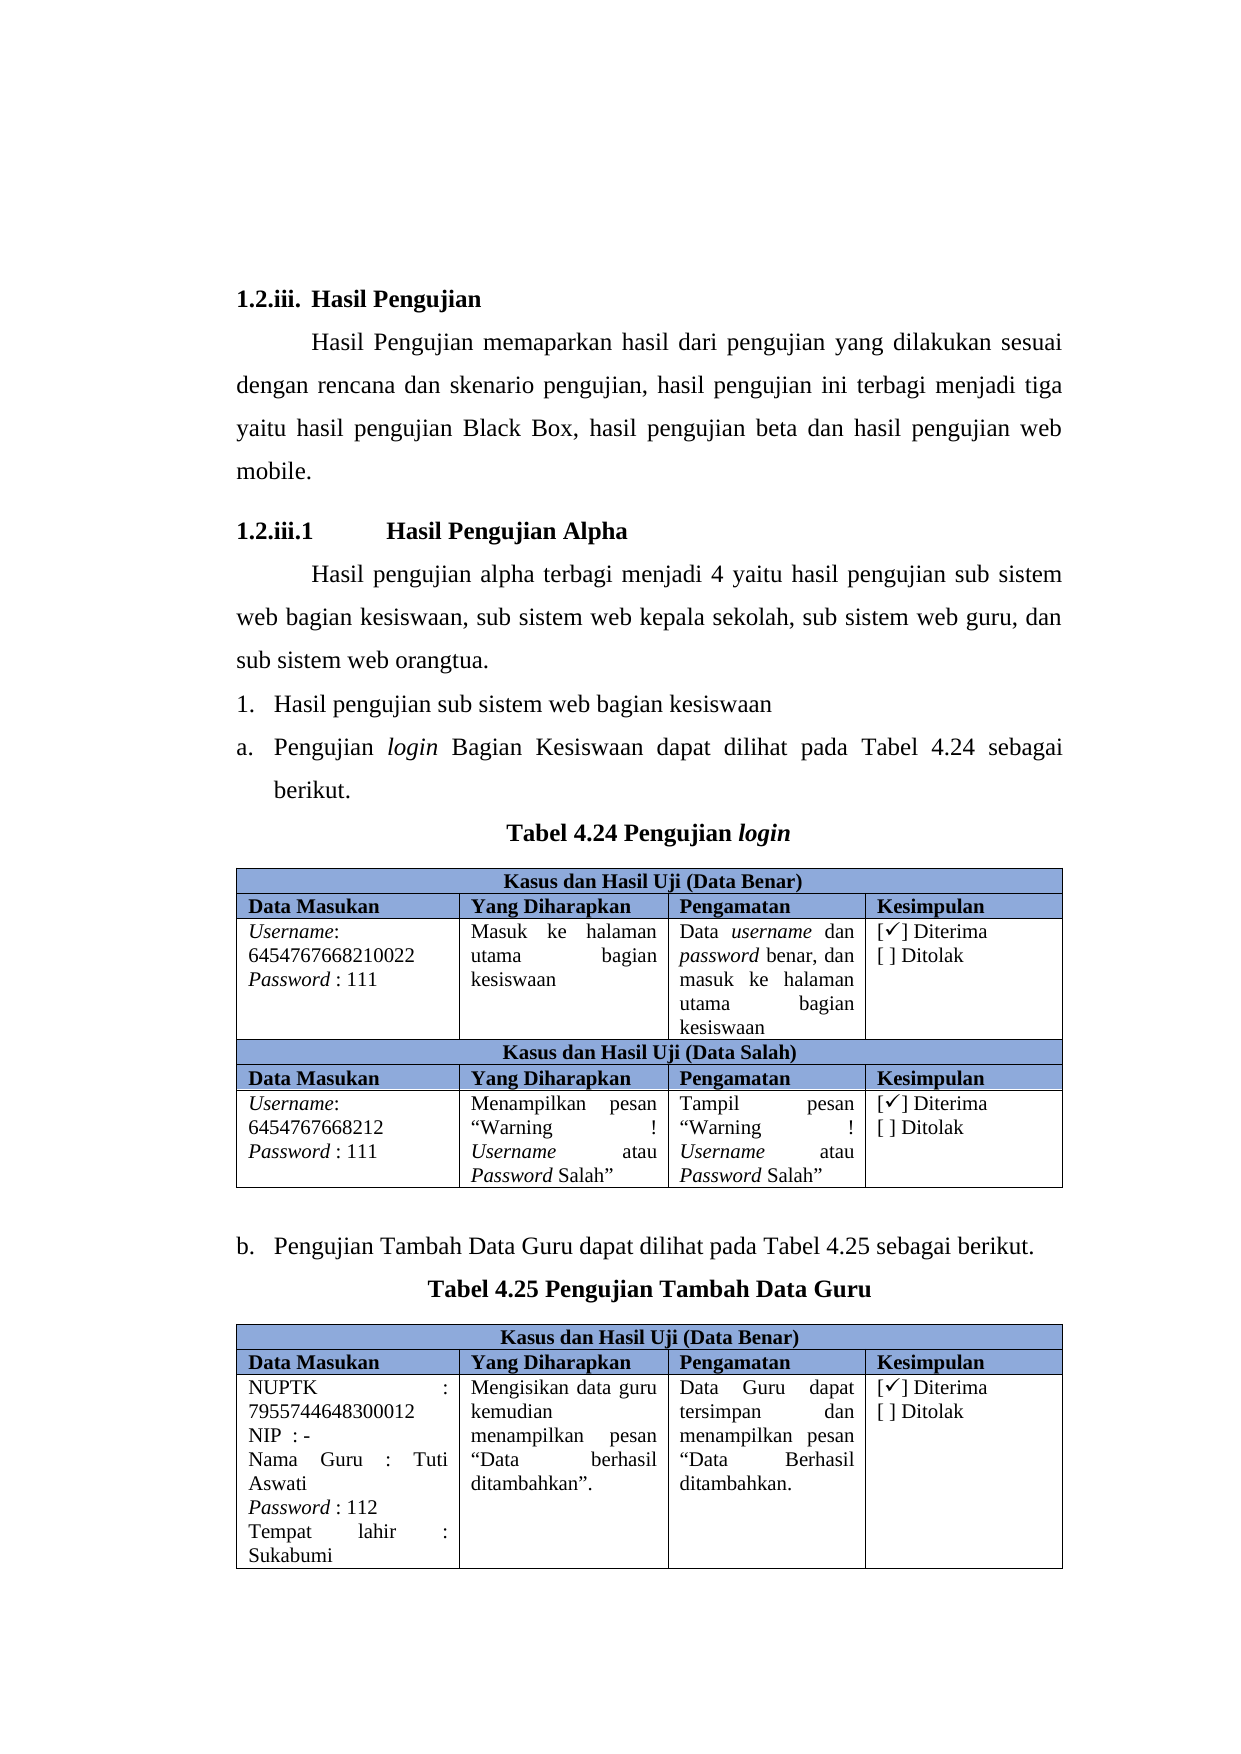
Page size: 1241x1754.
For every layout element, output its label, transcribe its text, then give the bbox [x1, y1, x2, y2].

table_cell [866, 1375, 1062, 1567]
table_cell Data Masukan [237, 894, 459, 918]
table_cell Kasus dan Hasil Uji (Data Salah) [237, 1040, 1062, 1064]
table_cell Menampilkan pesan “Warning ! Username atau Password Salah” [460, 1091, 668, 1187]
table_cell Data Masukan [237, 1065, 459, 1089]
table_cell Yang Diharapkan [460, 1065, 668, 1089]
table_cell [669, 1375, 865, 1567]
text Hasil Pengujian memaparkan hasil dari pengujian yang dilakukan sesuai dengan rencana dan skenario pengujian, hasil pengujian ini terbagi menjadi tiga yaitu hasil pengujian Black Box, hasil pengujian beta dan hasil pengujian web mobile. [236, 327, 1063, 485]
table_cell Yang Diharapkan [460, 1350, 668, 1374]
table_cell Pengamatan [669, 894, 865, 918]
list Pengujian login Bagian Kesiswaan dapat dilihat pada Tabel 4.24 sebagai berikut. [236, 732, 1063, 804]
table_cell Yang Diharapkan [460, 894, 668, 918]
table_cell [] Diterima [ ] Ditolak [866, 919, 1062, 1039]
text Tabel 4.25 Pengujian Tambah Data Guru [236, 1274, 1063, 1303]
table_cell Kesimpulan [866, 894, 1062, 918]
table_cell Tampil pesan “Warning ! Username atau Password Salah” [669, 1091, 865, 1187]
table_cell Data username dan password benar, dan masuk ke halaman utama bagian kesiswaan [669, 919, 865, 1039]
table_cell Data Masukan [237, 1350, 459, 1374]
table_cell Kesimpulan [866, 1350, 1062, 1374]
list Hasil pengujian sub sistem web bagian kesiswaan [236, 689, 1063, 717]
table_cell Username: 6454767668210022 Password : 111 [237, 919, 459, 1039]
list Pengujian Tambah Data Guru dapat dilihat pada Tabel 4.25 sebagai berikut. [236, 1231, 1063, 1260]
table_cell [237, 1375, 459, 1567]
table_header Kasus dan Hasil Uji (Data Benar) [237, 1325, 1062, 1349]
table_cell Pengamatan [669, 1350, 865, 1374]
table_cell Masuk ke halaman utama bagian kesiswaan [460, 919, 668, 1039]
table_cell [460, 1375, 668, 1567]
table_cell [] Diterima [ ] Ditolak [866, 1091, 1062, 1187]
subtitle Hasil Pengujian [236, 284, 1063, 313]
table_cell Username: 6454767668212 Password : 111 [237, 1091, 459, 1187]
subtitle Hasil Pengujian Alpha [236, 516, 1063, 545]
table_cell Kesimpulan [866, 1065, 1062, 1089]
table_header Kasus dan Hasil Uji (Data Benar) [237, 869, 1062, 893]
text Hasil pengujian alpha terbagi menjadi 4 yaitu hasil pengujian sub sistem web bagian kesiswaan, sub sistem web kepala sekolah, sub sistem web guru, dan sub sistem web orangtua. [236, 559, 1063, 674]
text Tabel 4.24 Pengujian login [236, 818, 1063, 847]
table_cell Pengamatan [669, 1065, 865, 1089]
